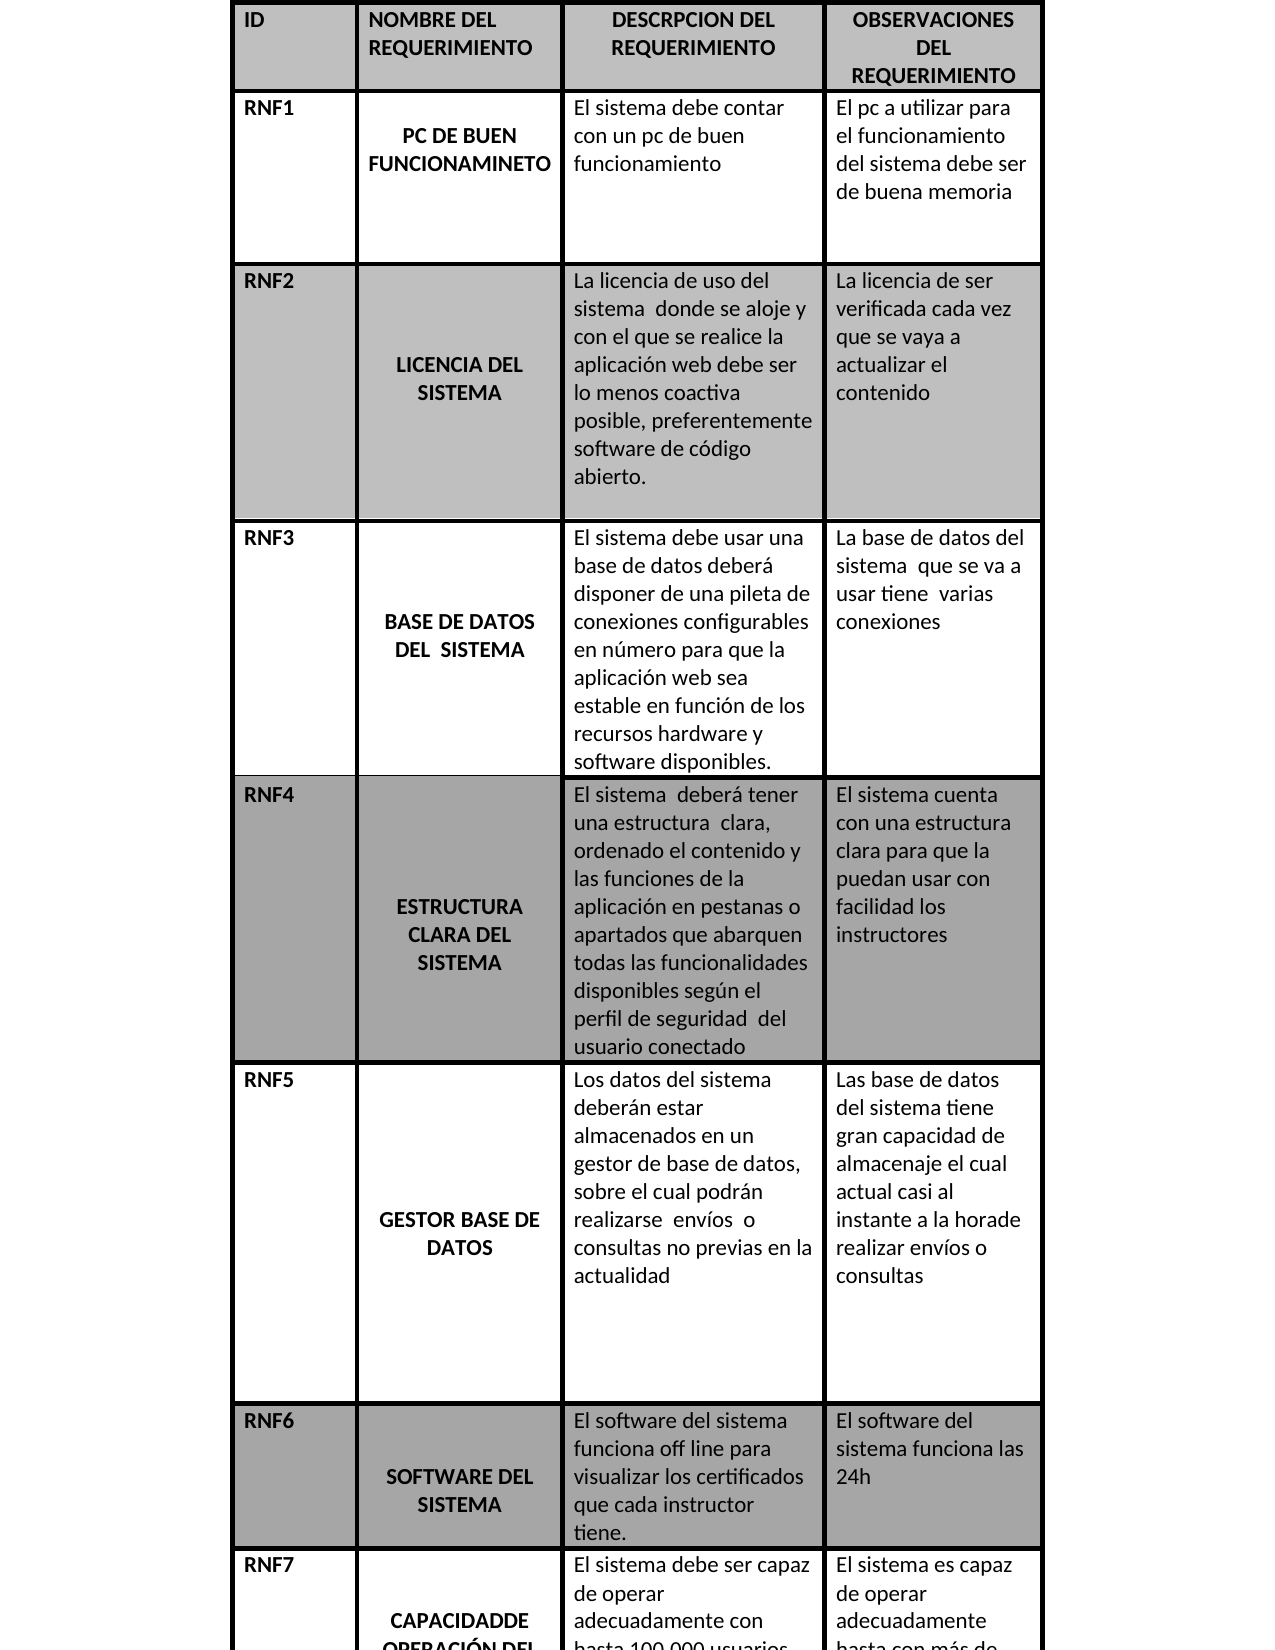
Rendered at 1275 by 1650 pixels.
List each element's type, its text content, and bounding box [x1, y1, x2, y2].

table_cell El sistema es capaz de operar adecuadamente hasta con más de 100.00 usuarios en sesiones ocurrentes [827, 1551, 1040, 1650]
table_cell LICENCIA DEL SISTEMA [359, 266, 560, 518]
table_cell RNF7 [235, 1551, 355, 1650]
table_cell El software del sistema funciona off line para visualizar los certificados que cada instructor tiene. [565, 1406, 822, 1546]
table_cell RNF5 [235, 1065, 355, 1401]
table_cell La base de datos del sistema que se va a usar tiene varias conexiones [827, 523, 1040, 775]
table_cell GESTOR BASE DE DATOS [359, 1065, 560, 1401]
table_cell RNF1 [235, 93, 355, 262]
table_cell SOFTWARE DEL SISTEMA [359, 1406, 560, 1546]
table_cell CAPACIDADDE OPERACIÓN DEL SISTEMA [359, 1551, 560, 1650]
table_cell RNF6 [235, 1406, 355, 1546]
table_cell El software del sistema funciona las 24h [827, 1406, 1040, 1546]
table_cell RNF3 [235, 523, 355, 775]
table_cell PC DE BUEN FUNCIONAMINETO [359, 93, 560, 262]
table_cell RNF4 [235, 776, 355, 1060]
table_cell RNF2 [235, 266, 355, 518]
table_cell El pc a utilizar para el funcionamiento del sistema debe ser de buena memoria [827, 93, 1040, 262]
table_cell Las base de datos del sistema tiene gran capacidad de almacenaje el cual actual casi al instante a la horade realizar envíos o consultas [827, 1065, 1040, 1401]
table_cell La licencia de uso del sistema donde se aloje y con el que se realice la aplicación web debe ser lo menos coactiva posible, preferentemente software de código abierto. [565, 266, 822, 518]
table_cell El sistema debe contar con un pc de buen funcionamiento [565, 93, 822, 262]
table_cell El sistema debe usar una base de datos deberá disponer de una pileta de conexiones configurables en número para que la aplicación web sea estable en función de los recursos hardware y software disponibles. [565, 523, 822, 775]
table_cell ESTRUCTURA CLARA DEL SISTEMA [359, 776, 560, 1060]
table_cell Los datos del sistema deberán estar almacenados en un gestor de base de datos, sobre el cual podrán realizarse envíos o consultas no previas en la actualidad [565, 1065, 822, 1401]
table_header DESCRPCION DEL REQUERIMIENTO [565, 5, 822, 89]
table_cell El sistema debe ser capaz de operar adecuadamente con hasta 100.000 usuarios con sesiones ocurrentes [565, 1551, 822, 1650]
table_cell La licencia de ser verificada cada vez que se vaya a actualizar el contenido [827, 266, 1040, 518]
table_cell BASE DE DATOS DEL SISTEMA [359, 523, 560, 775]
table_cell El sistema cuenta con una estructura clara para que la puedan usar con facilidad los instructores [827, 780, 1040, 1060]
table_header ID [235, 5, 355, 89]
table_header NOMBRE DEL REQUERIMIENTO [359, 5, 560, 89]
table_header OBSERVACIONES DEL REQUERIMIENTO [827, 5, 1040, 89]
table_cell El sistema deberá tener una estructura clara, ordenado el contenido y las funciones de la aplicación en pestanas o apartados que abarquen todas las funcionalidades disponibles según el perfil de seguridad del usuario conectado [565, 780, 822, 1060]
